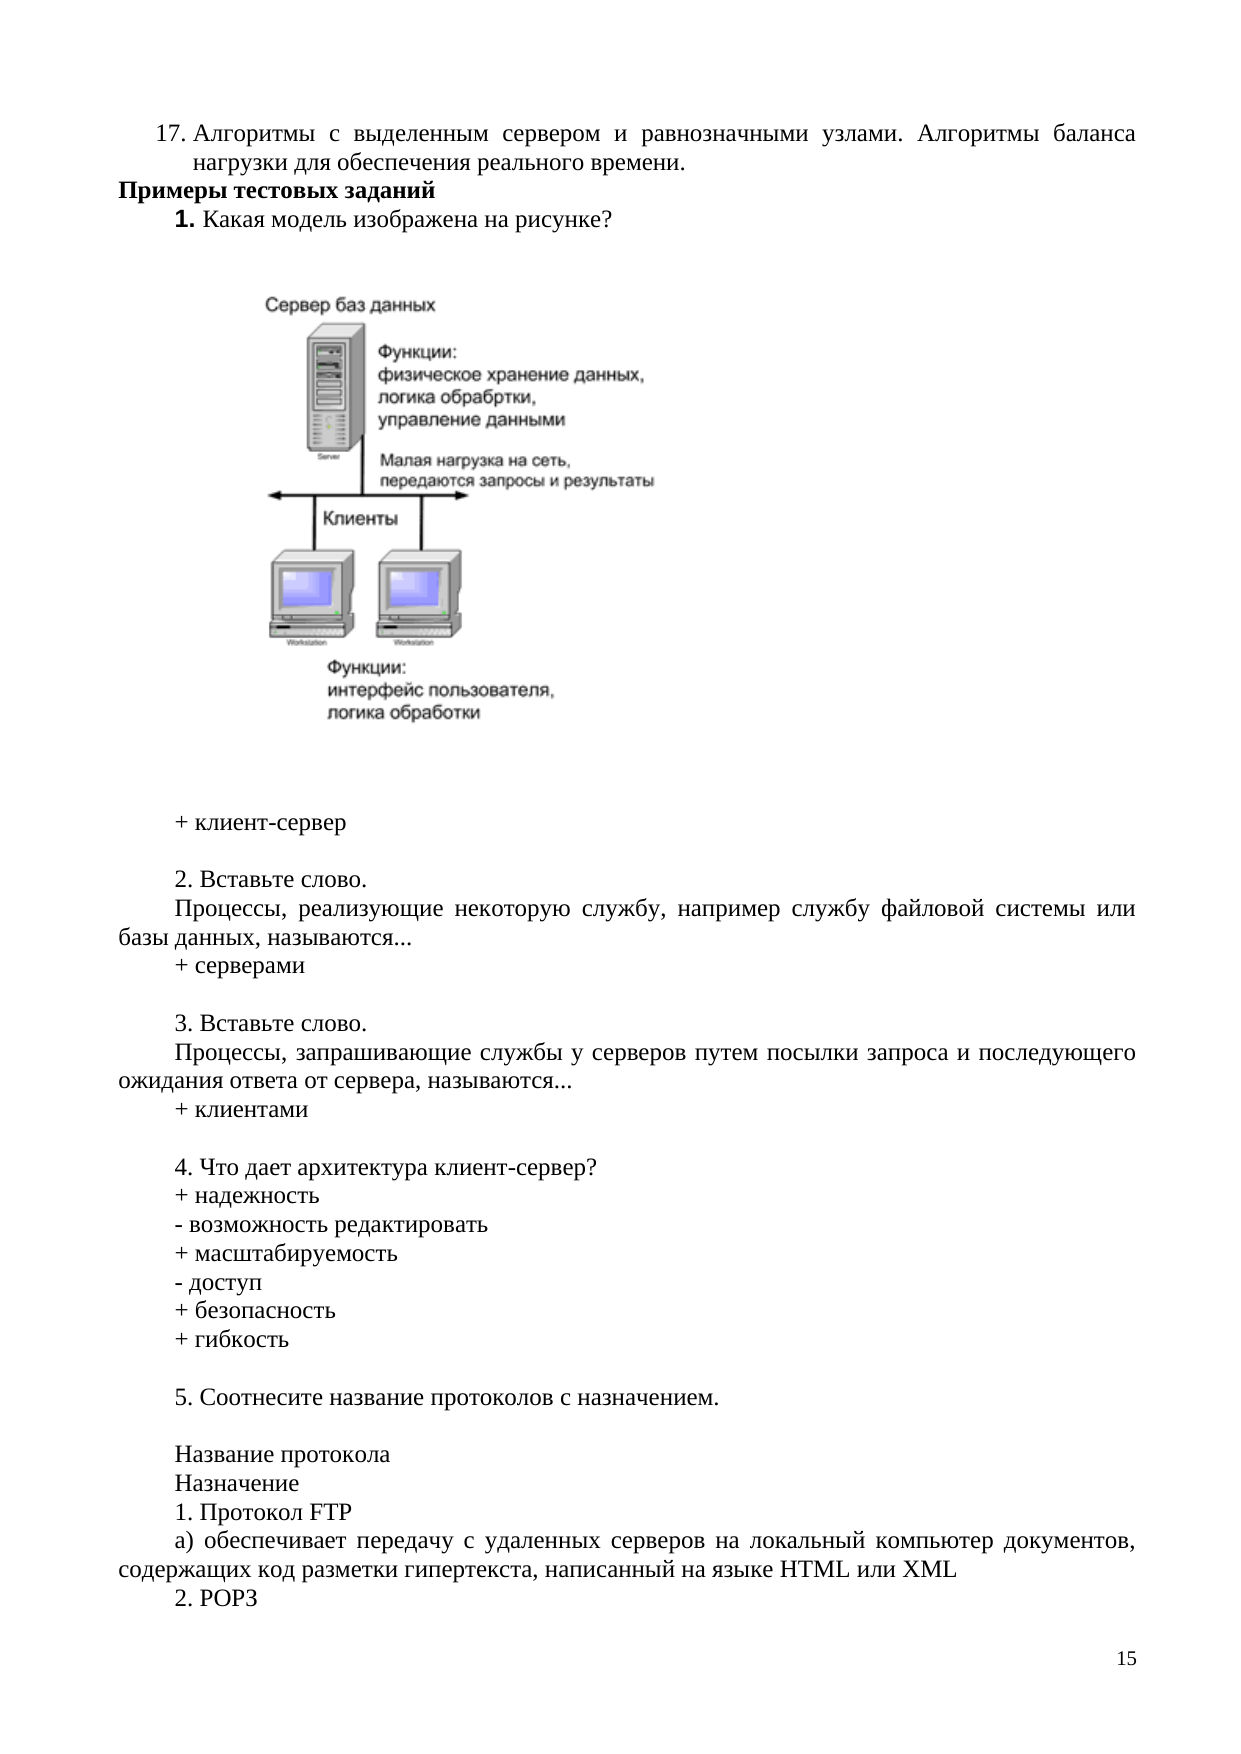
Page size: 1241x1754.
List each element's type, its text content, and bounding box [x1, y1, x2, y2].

text 3. Вставьте слово. [118, 1008, 1137, 1037]
picture [174, 233, 675, 807]
text Процессы, запрашивающие службы у серверов путем посылки запроса и последующего ожидания ответа от сервера, называются... [118, 1037, 1137, 1094]
text + серверами [118, 950, 1137, 979]
text 1. Какая модель изображена на рисунке? [118, 204, 1137, 233]
text - возможность редактировать [118, 1209, 1137, 1238]
text Назначение [118, 1468, 1137, 1497]
text + масштабируемость [118, 1238, 1137, 1267]
text + клиент-сервер [118, 807, 1137, 835]
text + надежность [118, 1180, 1137, 1209]
text + безопасность [118, 1295, 1137, 1324]
text 2. РОРЗ [118, 1583, 1137, 1612]
text Примеры тестовых заданий [118, 176, 1137, 204]
text - доступ [118, 1267, 1137, 1295]
text + клиентами [118, 1094, 1137, 1123]
text Процессы, реализующие некоторую службу, например службу файловой системы или базы данных, называются... [118, 893, 1137, 950]
text 5. Соотнесите название протоколов с назначением. [118, 1382, 1137, 1410]
text Название протокола [118, 1439, 1137, 1468]
text а) обеспечивает передачу с удаленных серверов на локальный компьютер документов, содержащих код разметки гипертекста, написанный на языке HTML или XML [118, 1525, 1137, 1583]
text 1. Протокол FTP [118, 1497, 1137, 1525]
list Алгоритмы с выделенным сервером и равнозначными узлами. Алгоритмы баланса нагрузки для обеспечения реального времени. [155, 118, 1137, 176]
text + гибкость [118, 1324, 1137, 1353]
text 4. Что дает архитектура клиент-сервер? [118, 1152, 1137, 1180]
text 2. Вставьте слово. [118, 864, 1137, 893]
